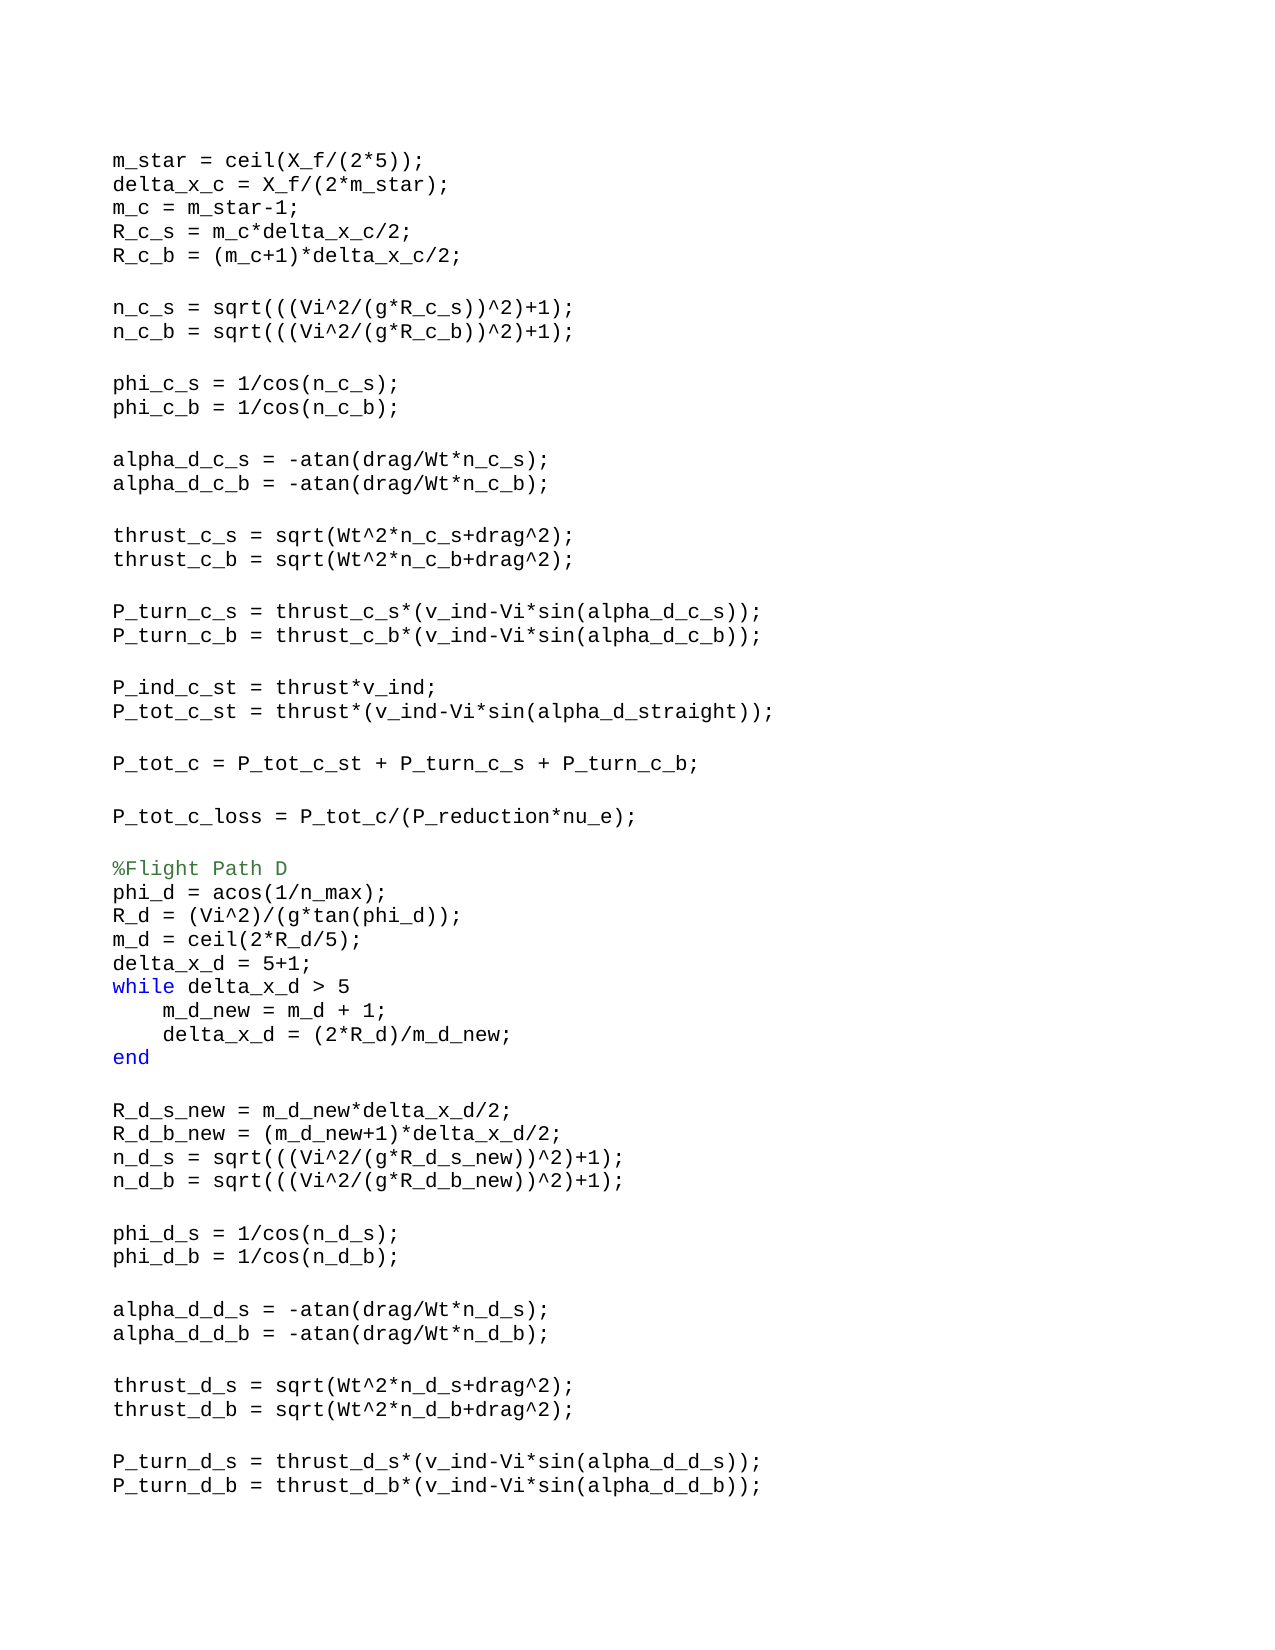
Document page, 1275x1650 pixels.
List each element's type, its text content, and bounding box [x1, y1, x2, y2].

text m_d = ceil(2*R_d/5); [112, 929, 1162, 953]
text alpha_d_d_b = -atan(drag/Wt*n_d_b); [112, 1323, 1162, 1346]
text R_d = (Vi^2)/(g*tan(phi_d)); [112, 905, 1162, 929]
text R_c_b = (m_c+1)*delta_x_c/2; [112, 244, 1162, 268]
text m_c = m_star-1; [112, 197, 1162, 221]
text n_c_b = sqrt(((Vi^2/(g*R_c_b))^2)+1); [112, 321, 1162, 344]
text P_tot_c_st = thrust*(v_ind-Vi*sin(alpha_d_straight)); [112, 701, 1162, 724]
text phi_d_s = 1/cos(n_d_s); [112, 1223, 1162, 1247]
text delta_x_d = (2*R_d)/m_d_new; [112, 1023, 1162, 1047]
text thrust_d_b = sqrt(Wt^2*n_d_b+drag^2); [112, 1399, 1162, 1422]
text while delta_x_d > 5 [112, 976, 1162, 1000]
text phi_d = acos(1/n_max); [112, 882, 1162, 905]
text P_turn_d_s = thrust_d_s*(v_ind-Vi*sin(alpha_d_d_s)); [112, 1451, 1162, 1475]
text n_d_b = sqrt(((Vi^2/(g*R_d_b_new))^2)+1); [112, 1171, 1162, 1194]
text m_star = ceil(X_f/(2*5)); [112, 150, 1162, 174]
text P_turn_d_b = thrust_d_b*(v_ind-Vi*sin(alpha_d_d_b)); [112, 1475, 1162, 1498]
text P_turn_c_b = thrust_c_b*(v_ind-Vi*sin(alpha_d_c_b)); [112, 625, 1162, 648]
text phi_d_b = 1/cos(n_d_b); [112, 1247, 1162, 1270]
text thrust_c_s = sqrt(Wt^2*n_c_s+drag^2); [112, 525, 1162, 549]
text delta_x_d = 5+1; [112, 953, 1162, 976]
text P_tot_c_loss = P_tot_c/(P_reduction*nu_e); [112, 806, 1162, 829]
text phi_c_s = 1/cos(n_c_s); [112, 373, 1162, 397]
text m_d_new = m_d + 1; [112, 1000, 1162, 1023]
text alpha_d_c_b = -atan(drag/Wt*n_c_b); [112, 473, 1162, 496]
text R_d_b_new = (m_d_new+1)*delta_x_d/2; [112, 1123, 1162, 1147]
text R_c_s = m_c*delta_x_c/2; [112, 221, 1162, 244]
text n_c_s = sqrt(((Vi^2/(g*R_c_s))^2)+1); [112, 297, 1162, 321]
text end [112, 1047, 1162, 1071]
text alpha_d_c_s = -atan(drag/Wt*n_c_s); [112, 449, 1162, 473]
text P_ind_c_st = thrust*v_ind; [112, 677, 1162, 701]
text P_turn_c_s = thrust_c_s*(v_ind-Vi*sin(alpha_d_c_s)); [112, 601, 1162, 625]
text P_tot_c = P_tot_c_st + P_turn_c_s + P_turn_c_b; [112, 753, 1162, 777]
text %Flight Path D [112, 858, 1162, 882]
text phi_c_b = 1/cos(n_c_b); [112, 397, 1162, 420]
text R_d_s_new = m_d_new*delta_x_d/2; [112, 1099, 1162, 1123]
text n_d_s = sqrt(((Vi^2/(g*R_d_s_new))^2)+1); [112, 1147, 1162, 1171]
text delta_x_c = X_f/(2*m_star); [112, 174, 1162, 197]
text thrust_d_s = sqrt(Wt^2*n_d_s+drag^2); [112, 1375, 1162, 1399]
text thrust_c_b = sqrt(Wt^2*n_c_b+drag^2); [112, 549, 1162, 572]
text alpha_d_d_s = -atan(drag/Wt*n_d_s); [112, 1299, 1162, 1323]
